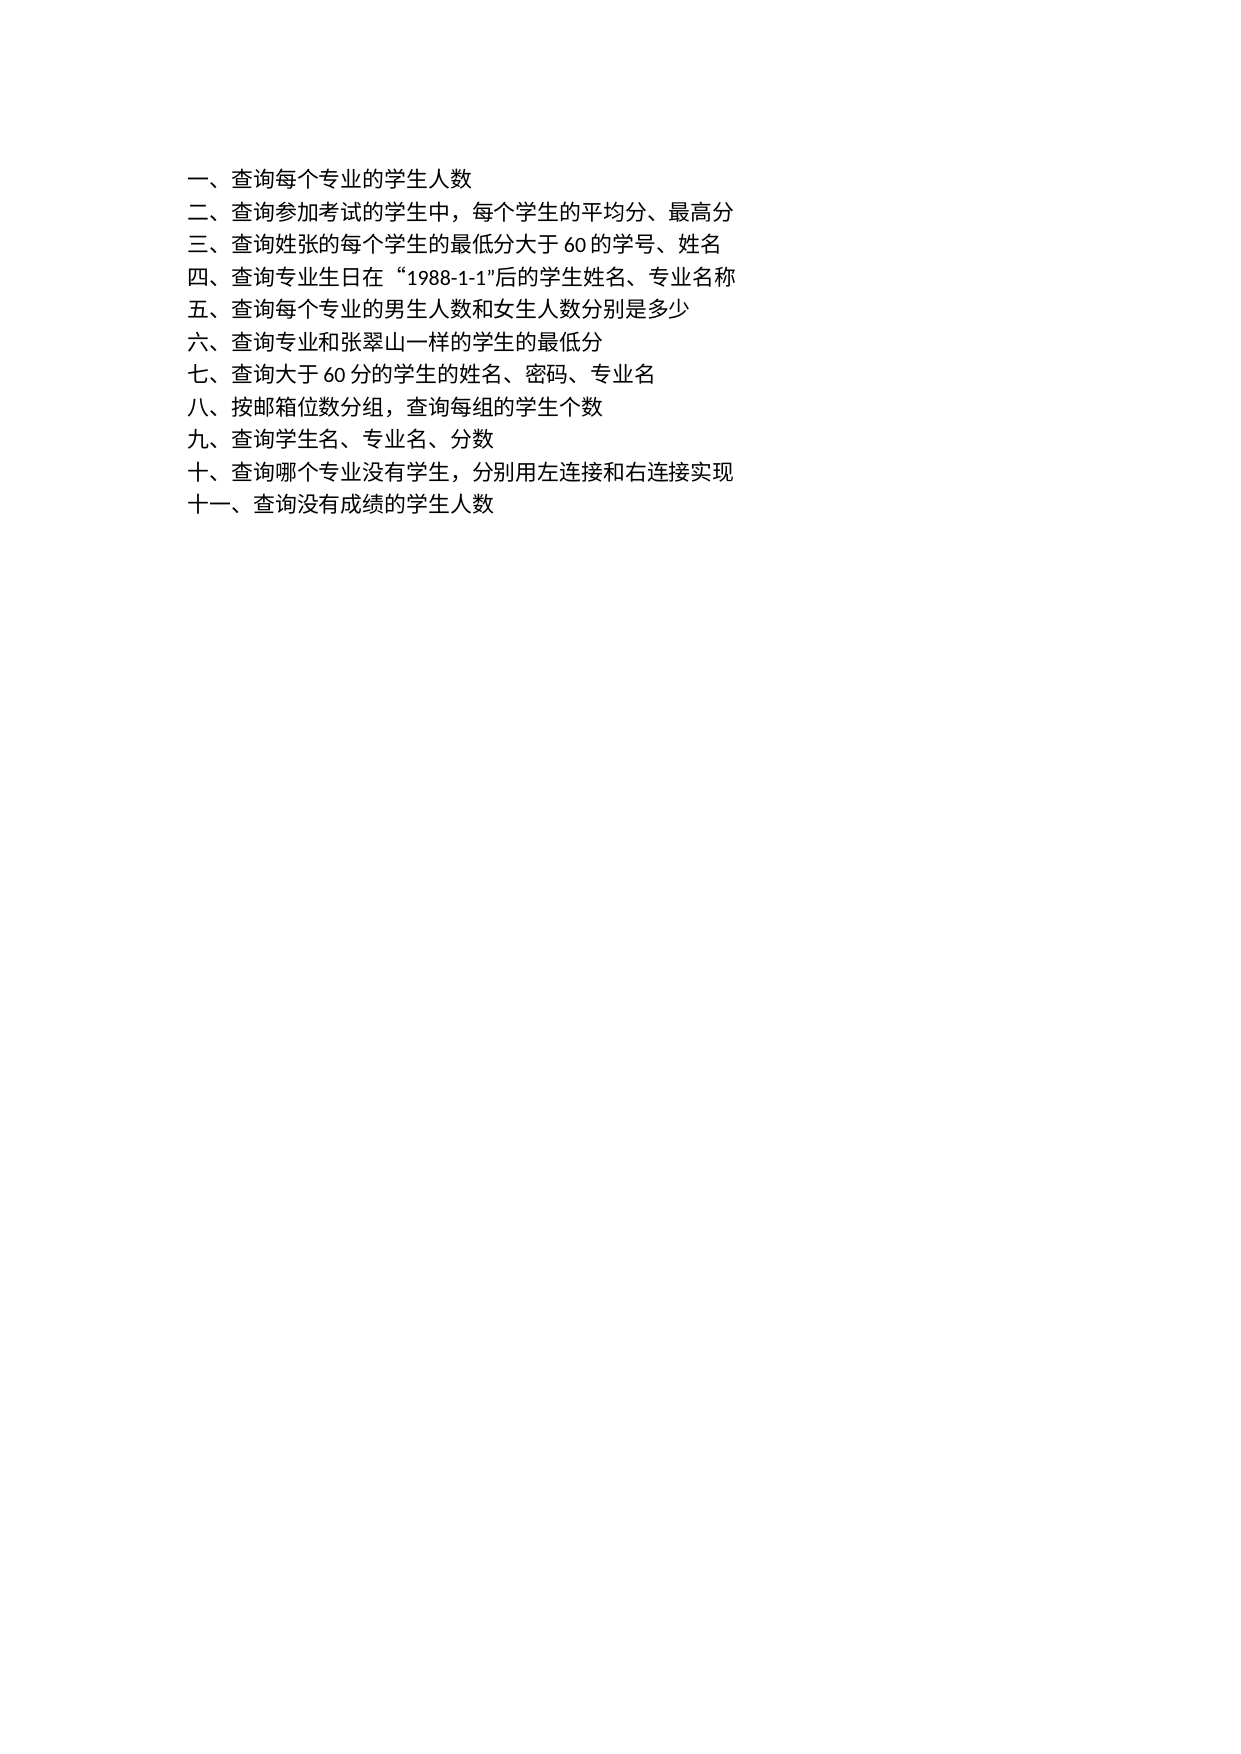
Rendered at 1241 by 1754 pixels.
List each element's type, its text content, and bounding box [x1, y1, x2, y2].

text 三、查询姓张的每个学生的最低分大于60的学号、姓名 [187, 227, 1053, 259]
text 十、查询哪个专业没有学生，分别用左连接和右连接实现 [187, 454, 1053, 487]
text 八、按邮箱位数分组，查询每组的学生个数 [187, 389, 1053, 422]
text 十一、查询没有成绩的学生人数 [187, 487, 1053, 519]
text 二、查询参加考试的学生中，每个学生的平均分、最高分 [187, 194, 1053, 227]
text 五、查询每个专业的男生人数和女生人数分别是多少 [187, 292, 1053, 324]
text 九、查询学生名、专业名、分数 [187, 422, 1053, 454]
text 七、查询大于60分的学生的姓名、密码、专业名 [187, 357, 1053, 389]
text 四、查询专业生日在“1988-1-1”后的学生姓名、专业名称 [187, 259, 1053, 292]
text 一、查询每个专业的学生人数 [187, 162, 1053, 194]
text 六、查询专业和张翠山一样的学生的最低分 [187, 324, 1053, 357]
